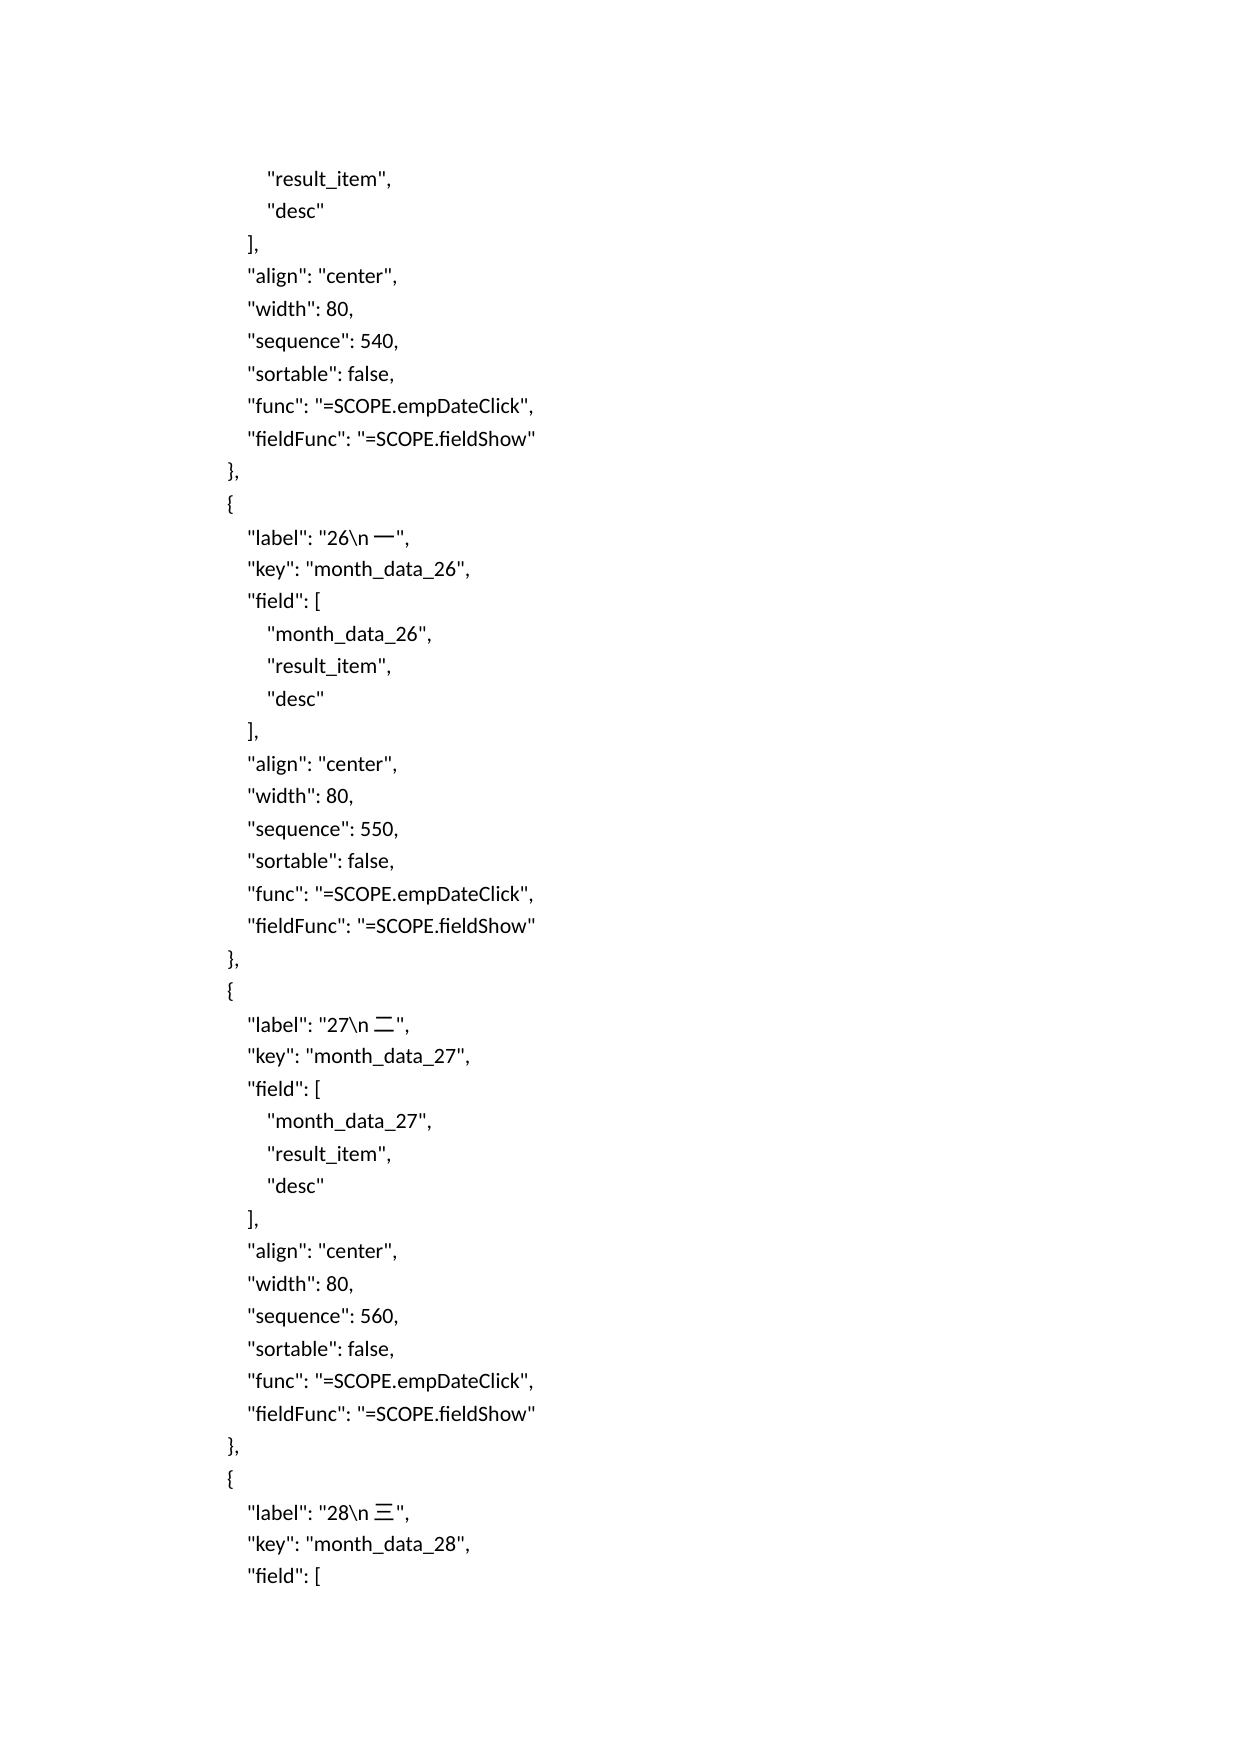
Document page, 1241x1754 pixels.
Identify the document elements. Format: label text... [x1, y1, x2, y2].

text { [187, 974, 1053, 1007]
text "sortable": false, [187, 844, 1053, 877]
text "align": "center", [187, 1234, 1053, 1267]
text ], [187, 714, 1053, 747]
text "field": [ [187, 584, 1053, 617]
text "field": [ [187, 1559, 1053, 1592]
text "desc" [187, 1169, 1053, 1202]
text "desc" [187, 682, 1053, 714]
text "field": [ [187, 1072, 1053, 1104]
text "result_item", [187, 1137, 1053, 1169]
text ], [187, 1202, 1053, 1234]
text "align": "center", [187, 259, 1053, 292]
text { [187, 487, 1053, 519]
text ], [187, 227, 1053, 259]
text "result_item", [187, 649, 1053, 682]
text "fieldFunc": "=SCOPE.fieldShow" [187, 909, 1053, 942]
text "key": "month_data_28", [187, 1527, 1053, 1559]
text "align": "center", [187, 747, 1053, 779]
text "sortable": false, [187, 1332, 1053, 1364]
text "width": 80, [187, 779, 1053, 812]
text "desc" [187, 194, 1053, 227]
text "width": 80, [187, 1267, 1053, 1299]
text }, [187, 1429, 1053, 1462]
text "width": 80, [187, 292, 1053, 324]
text "label": "27\n二", [187, 1007, 1053, 1039]
text "sequence": 540, [187, 324, 1053, 357]
text "fieldFunc": "=SCOPE.fieldShow" [187, 422, 1053, 454]
text "func": "=SCOPE.empDateClick", [187, 877, 1053, 909]
text "month_data_26", [187, 617, 1053, 649]
text { [187, 1462, 1053, 1494]
text "sortable": false, [187, 357, 1053, 389]
text "result_item", [187, 162, 1053, 194]
text "month_data_27", [187, 1104, 1053, 1137]
text "sequence": 550, [187, 812, 1053, 844]
text "sequence": 560, [187, 1299, 1053, 1332]
text "fieldFunc": "=SCOPE.fieldShow" [187, 1397, 1053, 1429]
text "key": "month_data_27", [187, 1039, 1053, 1072]
text "key": "month_data_26", [187, 552, 1053, 584]
text }, [187, 454, 1053, 487]
text "label": "26\n一", [187, 519, 1053, 552]
text "label": "28\n三", [187, 1494, 1053, 1527]
text "func": "=SCOPE.empDateClick", [187, 1364, 1053, 1397]
text "func": "=SCOPE.empDateClick", [187, 389, 1053, 422]
text }, [187, 942, 1053, 974]
